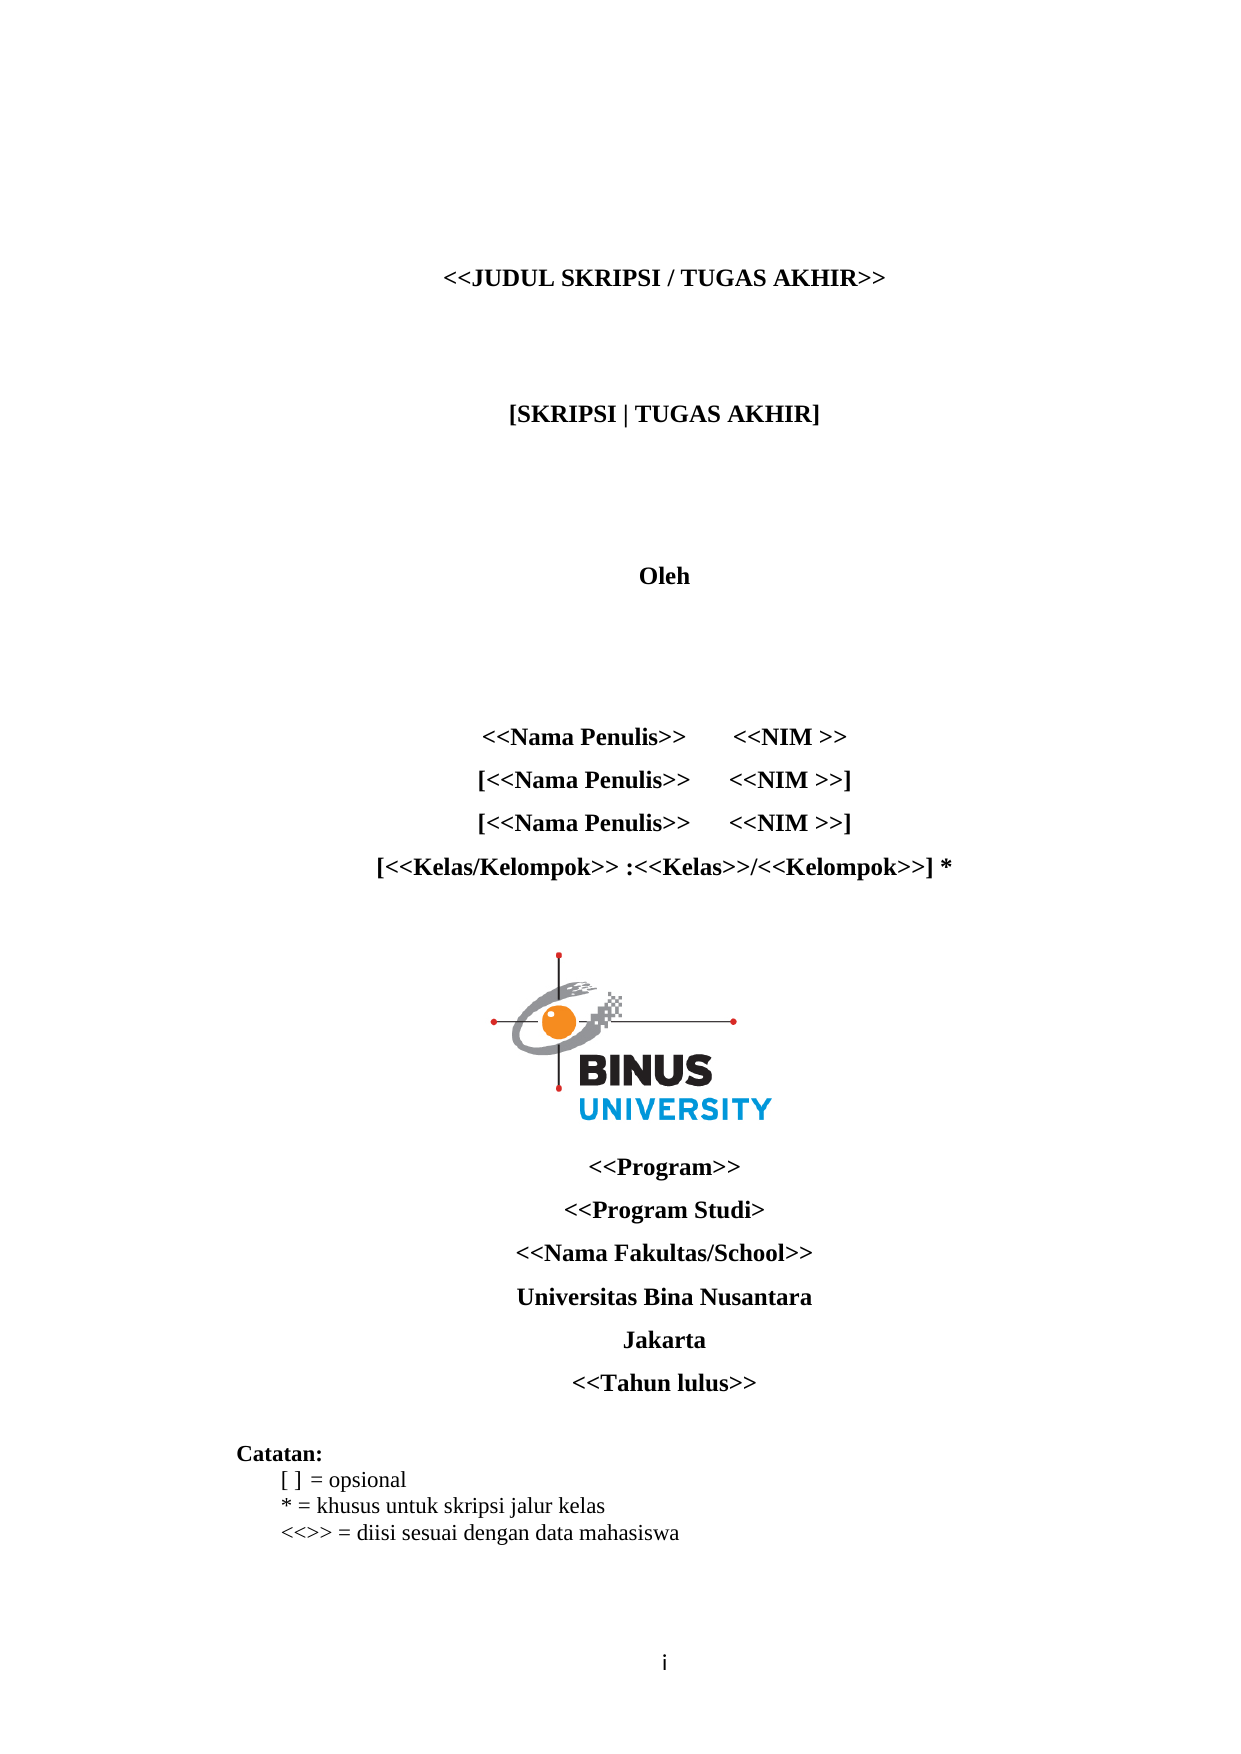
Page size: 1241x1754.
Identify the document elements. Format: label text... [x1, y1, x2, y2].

picture [426, 948, 903, 1128]
text <<Program>> [236, 1152, 1092, 1181]
text [SKRIPSI | TUGAS AKHIR] [236, 399, 1092, 428]
text [ ] = opsional [281, 1466, 1092, 1492]
text * = khusus untuk skripsi jalur kelas [281, 1492, 1092, 1519]
text [<<Kelas/Kelompok>> :<<Kelas>>/<<Kelompok>>] * [236, 852, 1092, 880]
text Oleh [236, 561, 1092, 589]
text <<Program Studi> [236, 1195, 1092, 1224]
text <<Tahun lulus>> [236, 1368, 1092, 1397]
text Universitas Bina Nusantara [236, 1282, 1092, 1310]
text [<<Nama Penulis>> <<NIM >>] [236, 765, 1092, 794]
text Catatan: [236, 1440, 1092, 1466]
text Jakarta [236, 1325, 1092, 1353]
text [<<Nama Penulis>> <<NIM >>] [236, 808, 1092, 837]
text <<Nama Fakultas/School>> [236, 1238, 1092, 1267]
text <<>> = diisi sesuai dengan data mahasiswa [281, 1519, 1092, 1545]
text <<JUDUL SKRIPSI / TUGAS AKHIR>> [236, 263, 1092, 291]
text <<Nama Penulis>> <<NIM >> [236, 722, 1092, 751]
